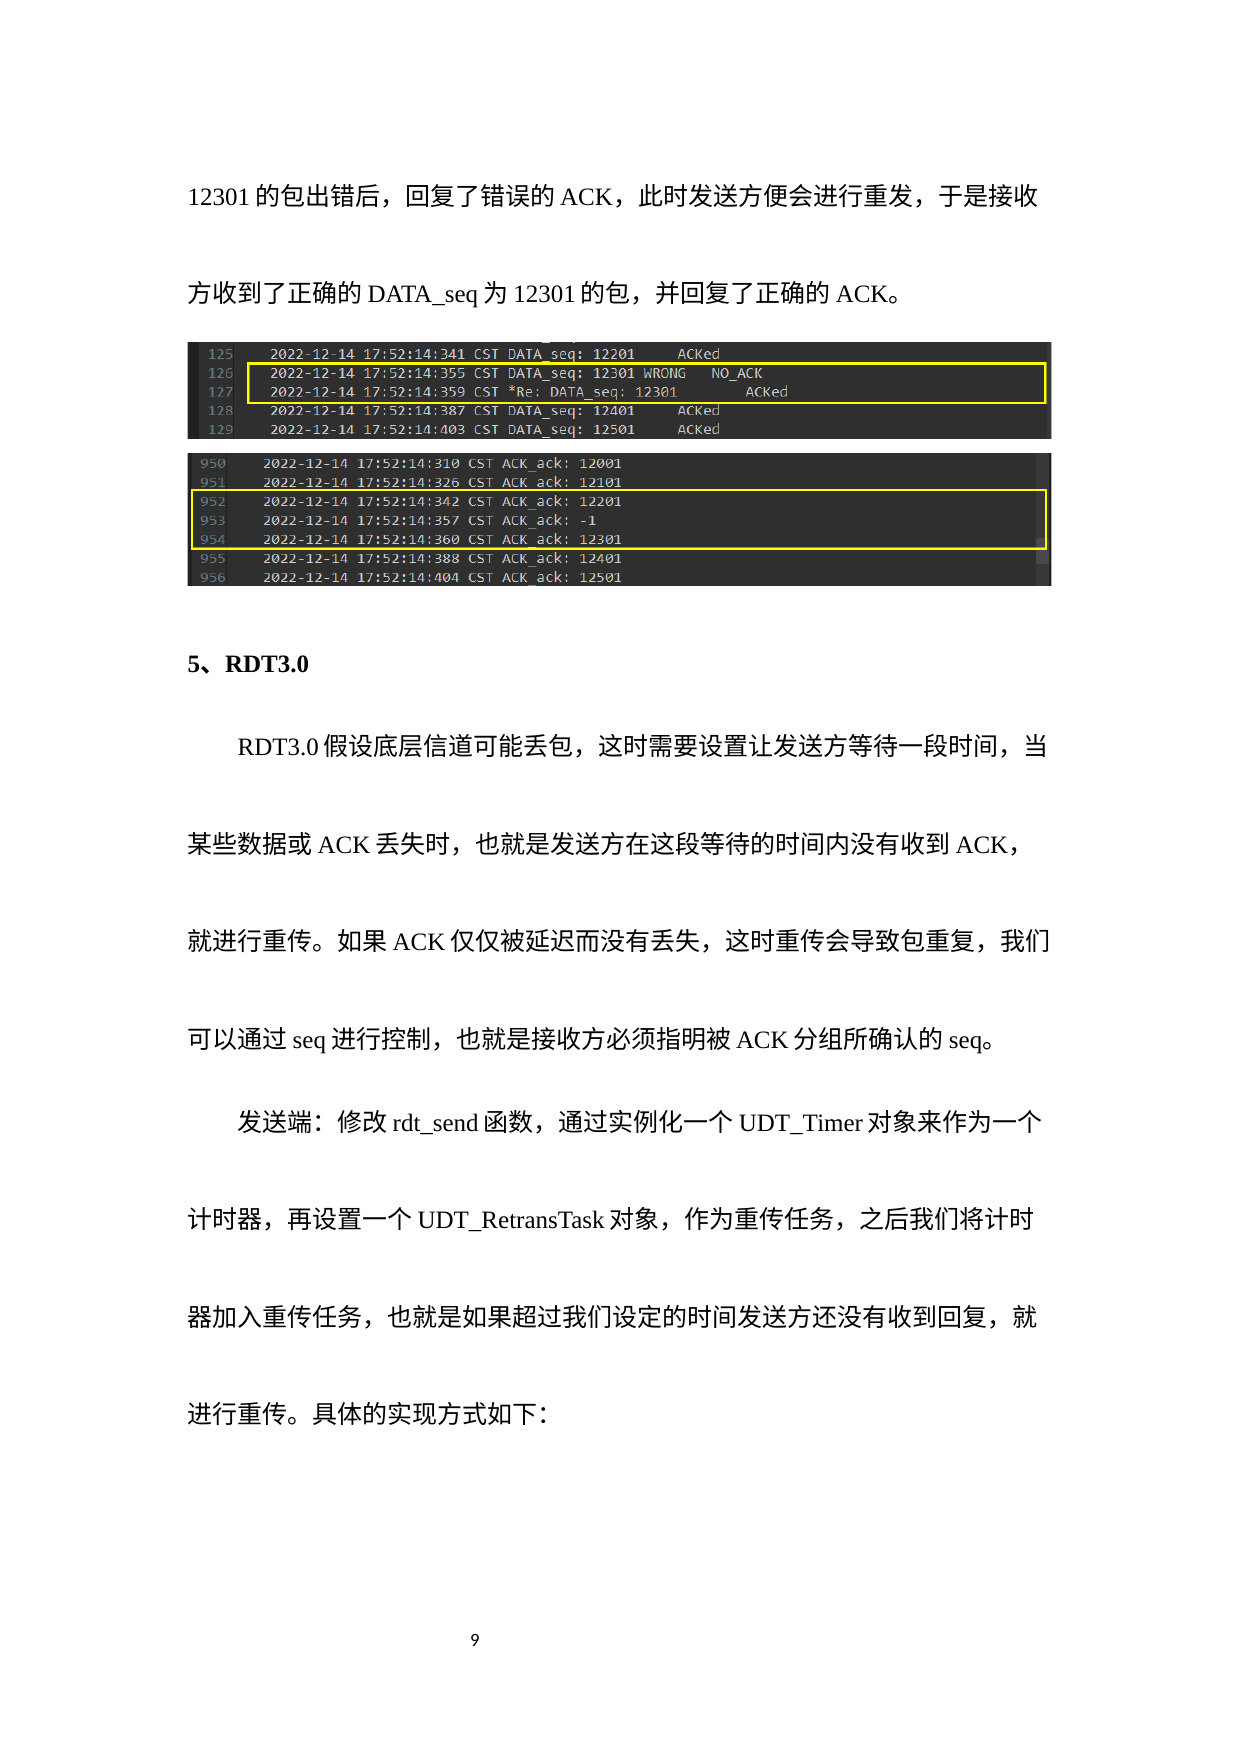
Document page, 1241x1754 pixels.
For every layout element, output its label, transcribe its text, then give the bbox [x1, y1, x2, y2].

list RDT3.0假设底层信道可能丢包，这时需要设置让发送方等待一段时间，当某些数据或ACK丢失时，也就是发送方在这段等待的时间内没有收到ACK，就进行重传。如果ACK仅仅被延迟而没有丢失，这时重传会导致包重复，我们可以通过seq进行控制，也就是接收方必须指明被ACK分组所确认的seq。 [187, 712, 1053, 1070]
list 5、RDT3.0 [187, 629, 1053, 694]
picture [187, 453, 1052, 586]
list 发送端：修改rdt_send函数，通过实例化一个UDT_Timer对象来作为一个计时器，再设置一个UDT_RetransTask对象，作为重传任务，之后我们将计时器加入重传任务，也就是如果超过我们设定的时间发送方还没有收到回复，就进行重传。具体的实现方式如下： [187, 1088, 1053, 1446]
picture [187, 342, 1052, 439]
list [187, 162, 1053, 324]
